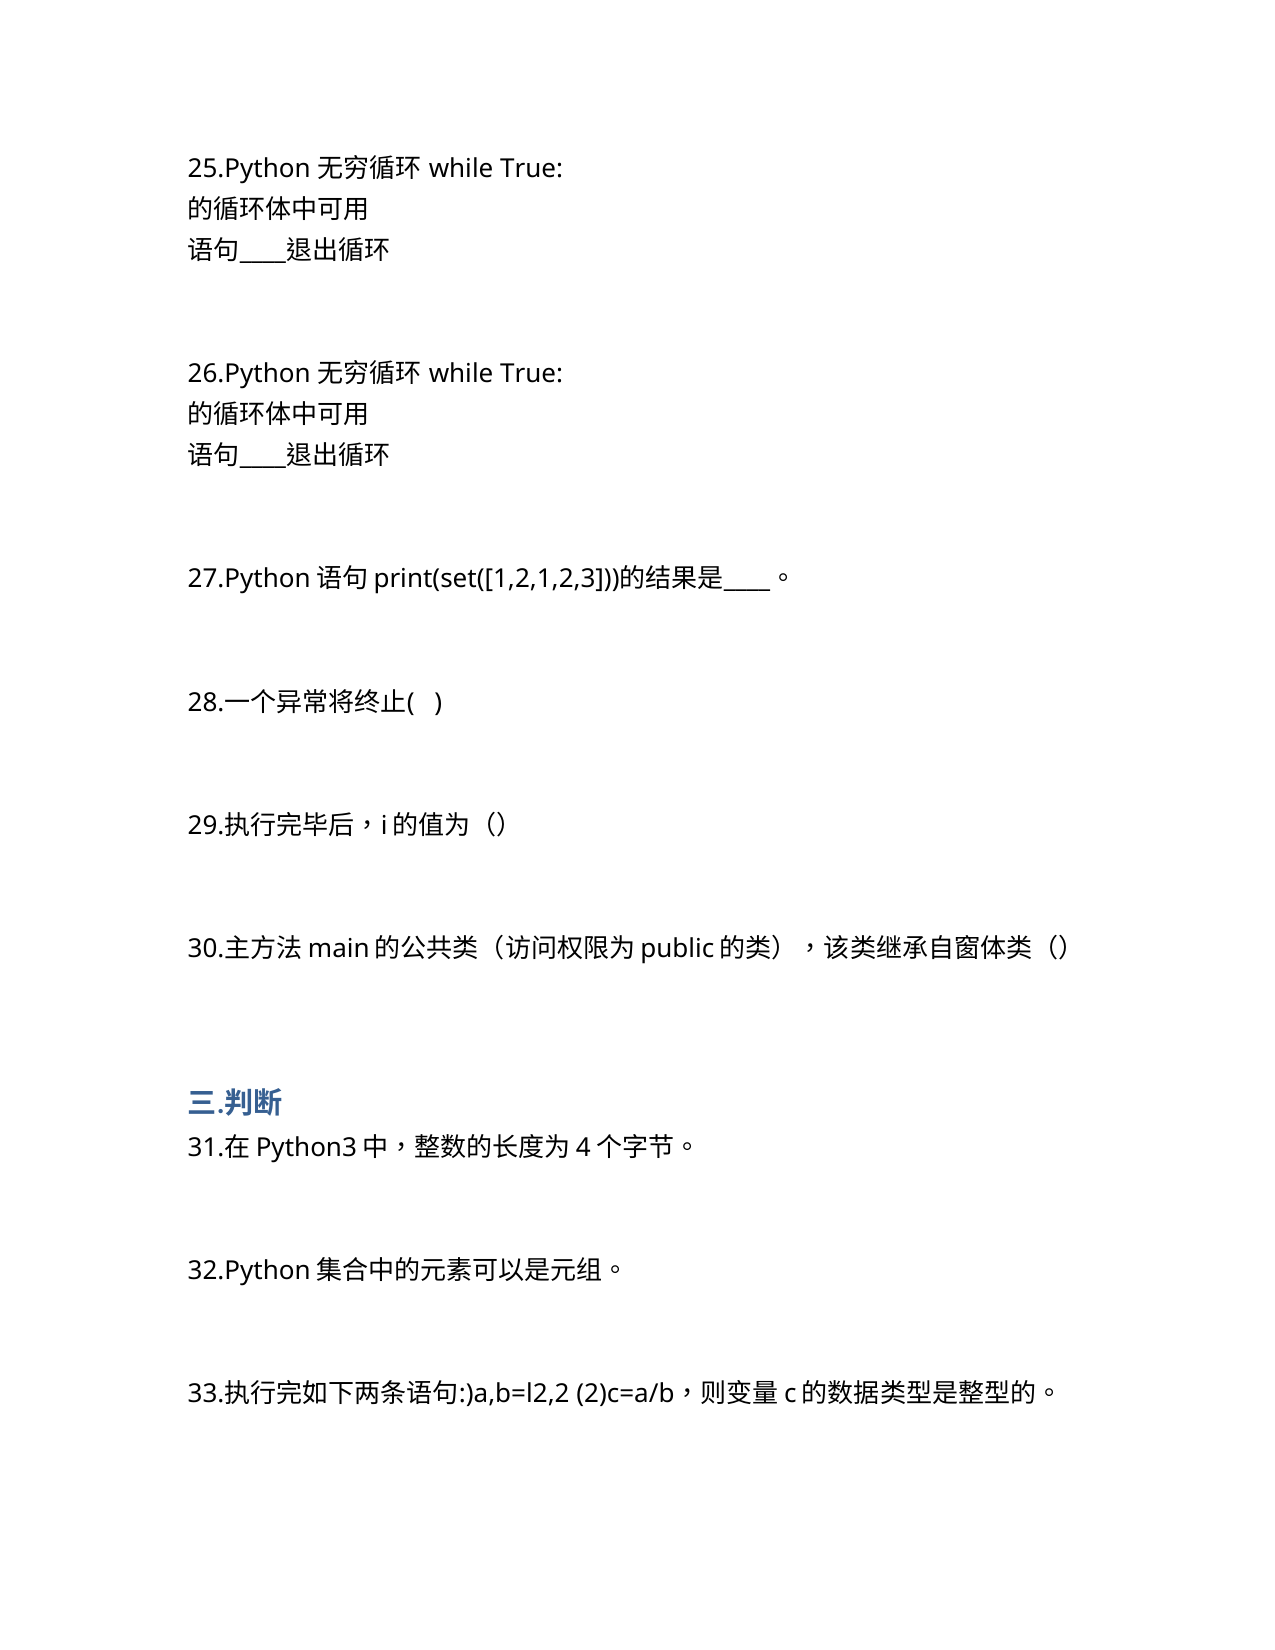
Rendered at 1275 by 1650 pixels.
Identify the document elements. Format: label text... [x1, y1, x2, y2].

subtitle 三.判断 [187, 1082, 1087, 1122]
text 33.执行完如下两条语句:)a,b=l2,2 (2)c=a/b，则变量c的数据类型是整型的。 [187, 1375, 1087, 1410]
text 27.Python语句print(set([1,2,1,2,3]))的结果是____。 [187, 560, 1087, 596]
text 28.一个异常将终止( ) [187, 683, 1087, 719]
text 26.Python 无穷循环 while True: 的循环体中可用 语句____退出循环 [187, 355, 1087, 472]
text 30.主方法main的公共类（访问权限为public的类），该类继承自窗体类（） [187, 930, 1087, 966]
text 32.Python集合中的元素可以是元组。 [187, 1251, 1087, 1287]
text 29.执行完毕后，i的值为（） [187, 807, 1087, 842]
text 31.在Python3中，整数的长度为4个字节。 [187, 1128, 1087, 1164]
text 25.Python 无穷循环 while True: 的循环体中可用 语句____退出循环 [187, 150, 1087, 267]
